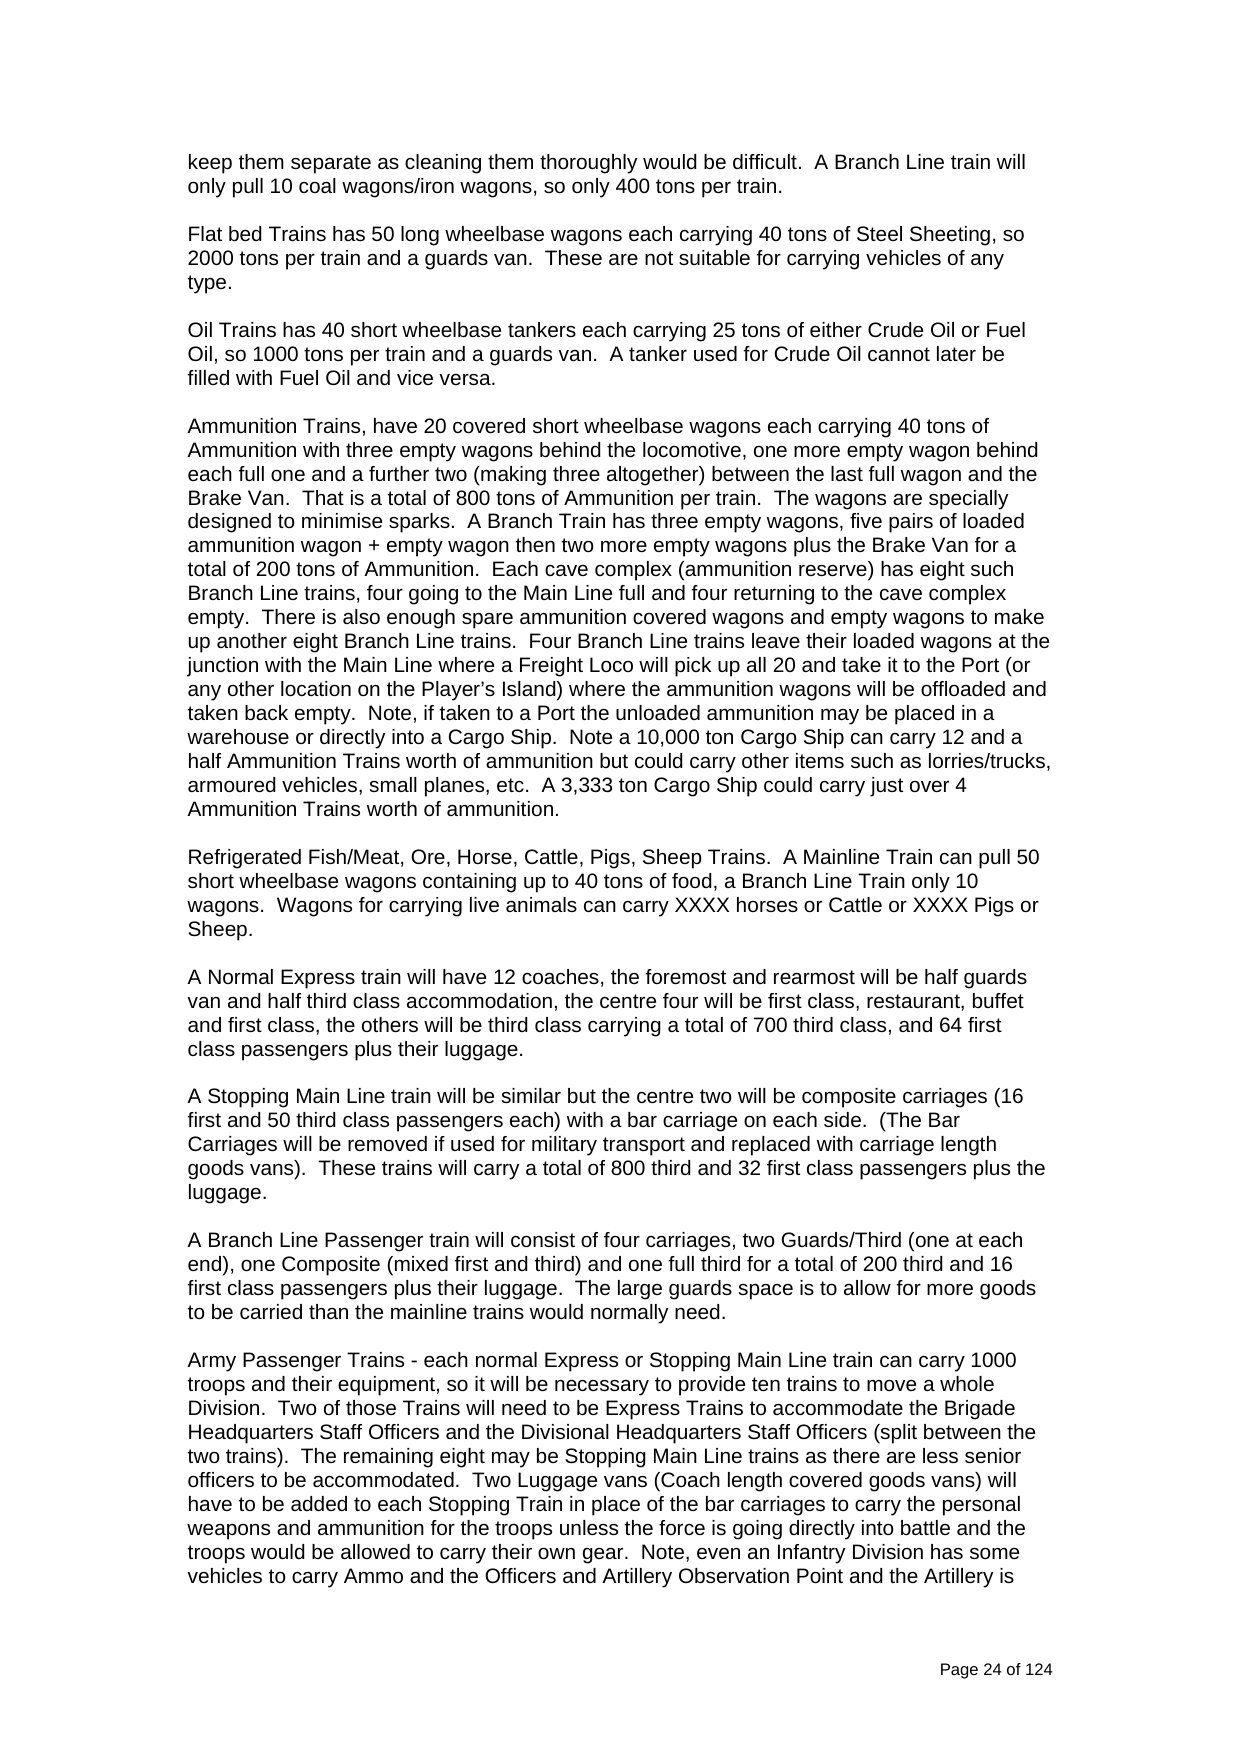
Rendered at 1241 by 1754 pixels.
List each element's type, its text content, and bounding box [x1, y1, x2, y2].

text A Branch Line Passenger train will consist of four carriages, two Guards/Third (one at each end), one Composite (mixed first and third) and one full third for a total of 200 third and 16 first class passengers plus their luggage. The large guards space is to allow for more goods to be carried than the mainline trains would normally need. [187, 1228, 1053, 1324]
text Oil Trains has 40 short wheelbase tankers each carrying 25 tons of either Crude Oil or Fuel Oil, so 1000 tons per train and a guards van. A tanker used for Crude Oil cannot later be filled with Fuel Oil and vice versa. [187, 318, 1053, 389]
text Flat bed Trains has 50 long wheelbase wagons each carrying 40 tons of Steel Sheeting, so 2000 tons per train and a guards van. These are not suitable for carrying vehicles of any type. [187, 222, 1053, 294]
text A Stopping Main Line train will be similar but the centre two will be composite carriages (16 first and 50 third class passengers each) with a bar carriage on each side. (The Bar Carriages will be removed if used for military transport and replaced with carriage length goods vans). These trains will carry a total of 800 third and 32 first class passengers plus the luggage. [187, 1084, 1053, 1204]
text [187, 1348, 1053, 1587]
text Refrigerated Fish/Meat, Ore, Horse, Cattle, Pigs, Sheep Trains. A Mainline Train can pull 50 short wheelbase wagons containing up to 40 tons of food, a Branch Line Train only 10 wagons. Wagons for carrying live animals can carry XXXX horses or Cattle or XXXX Pigs or Sheep. [187, 845, 1053, 941]
text Ammunition Trains, have 20 covered short wheelbase wagons each carrying 40 tons of Ammunition with three empty wagons behind the locomotive, one more empty wagon behind each full one and a further two (making three altogether) between the last full wagon and the Brake Van. That is a total of 800 tons of Ammunition per train. The wagons are specially designed to minimise sparks. A Branch Train has three empty wagons, five pairs of loaded ammunition wagon + empty wagon then two more empty wagons plus the Brake Van for a total of 200 tons of Ammunition. Each cave complex (ammunition reserve) has eight such Branch Line trains, four going to the Main Line full and four returning to the cave complex empty. There is also enough spare ammunition covered wagons and empty wagons to make up another eight Branch Line trains. Four Branch Line trains leave their loaded wagons at the junction with the Main Line where a Freight Loco will pick up all 20 and take it to the Port (or any other location on the Player’s Island) where the ammunition wagons will be offloaded and taken back empty. Note, if taken to a Port the unloaded ammunition may be placed in a warehouse or directly into a Cargo Ship. Note a 10,000 ton Cargo Ship can carry 12 and a half Ammunition Trains worth of ammunition but could carry other items such as lorries/trucks, armoured vehicles, small planes, etc. A 3,333 ton Cargo Ship could carry just over 4 Ammunition Trains worth of ammunition. [187, 413, 1053, 821]
text A Normal Express train will have 12 coaches, the foremost and rearmost will be half guards van and half third class accommodation, the centre four will be first class, restaurant, buffet and first class, the others will be third class carrying a total of 700 third class, and 64 first class passengers plus their luggage. [187, 964, 1053, 1060]
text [187, 150, 1053, 198]
